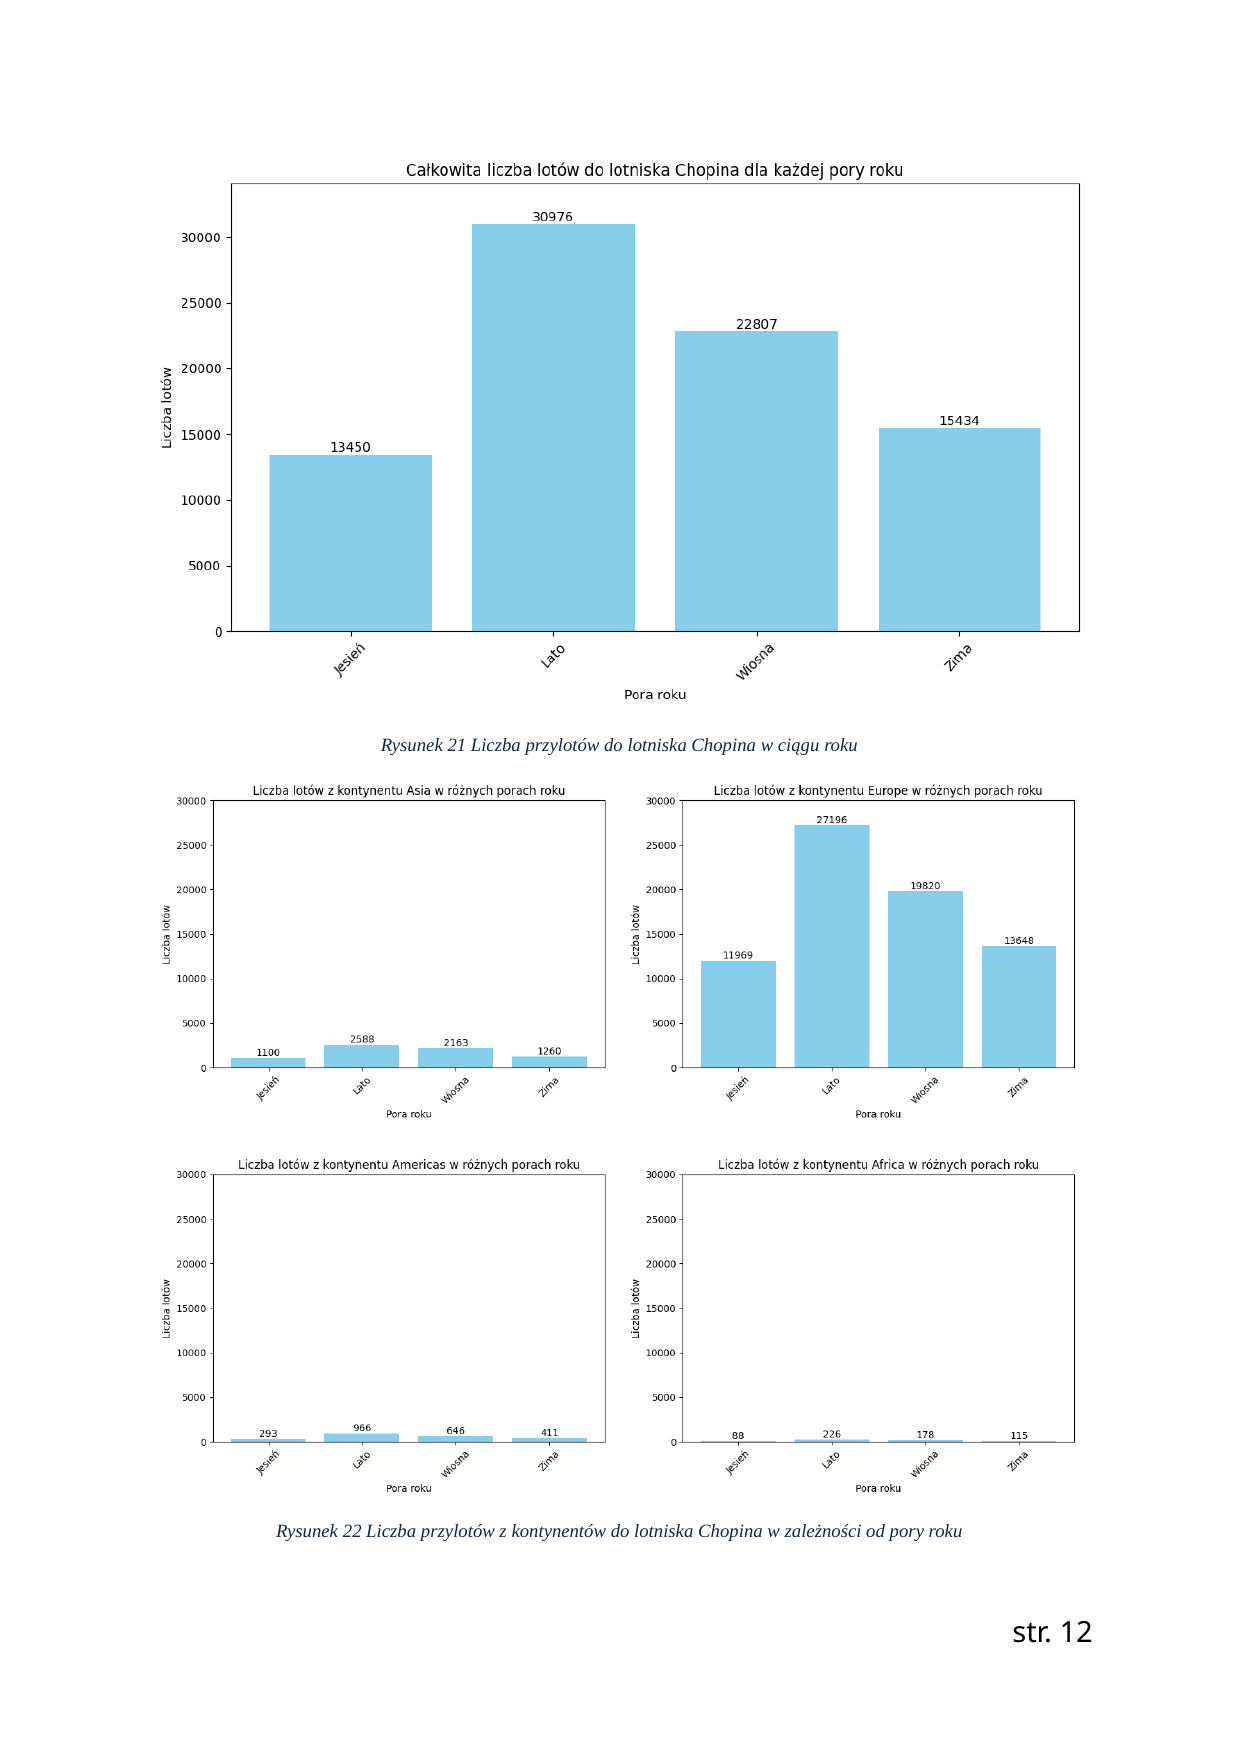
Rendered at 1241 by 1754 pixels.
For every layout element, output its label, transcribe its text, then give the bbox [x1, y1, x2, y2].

picture [147, 776, 1093, 1501]
picture [147, 147, 1093, 716]
text Rysunek 21 Liczba przylotów do lotniska Chopina w ciągu roku [148, 734, 1093, 756]
text Rysunek 22 Liczba przylotów z kontynentów do lotniska Chopina w zależności od pory roku [148, 1520, 1093, 1541]
